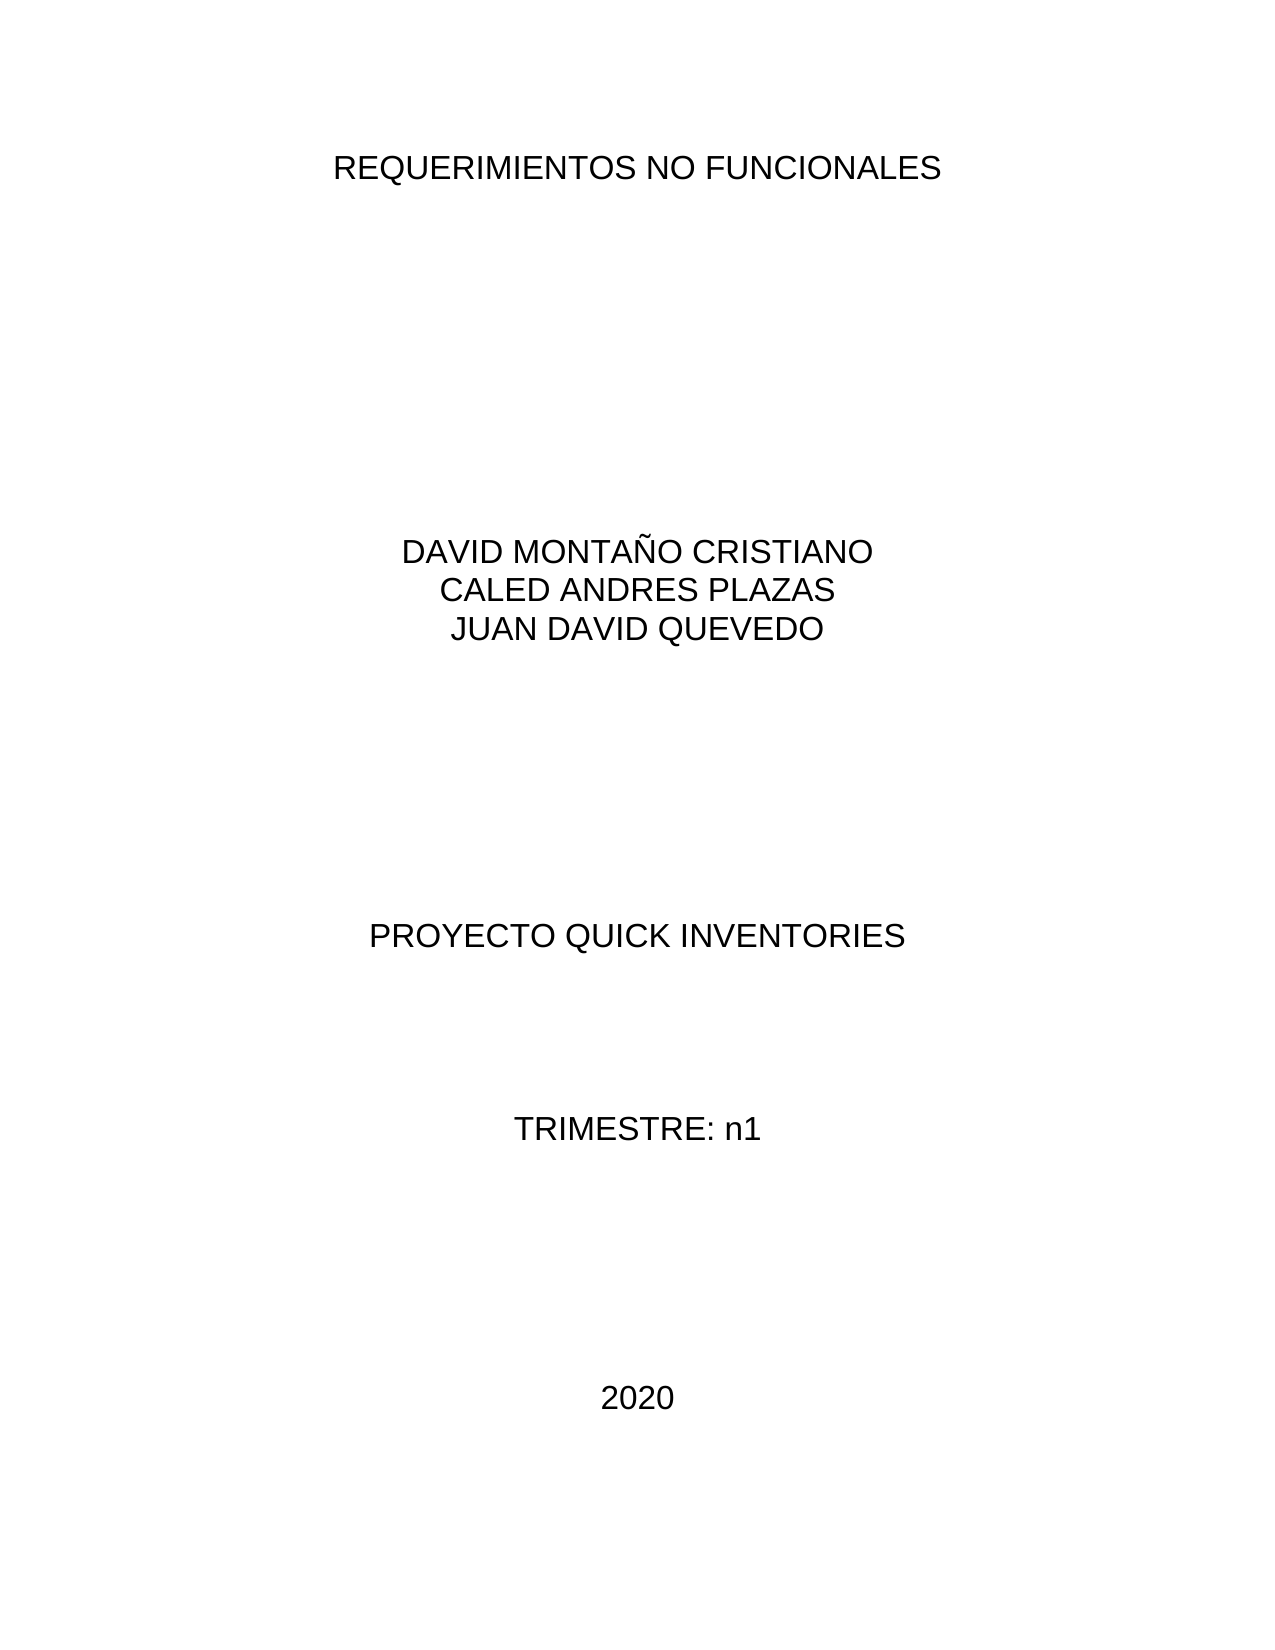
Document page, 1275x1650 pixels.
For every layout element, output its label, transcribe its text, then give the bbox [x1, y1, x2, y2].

text REQUERIMIENTOS NO FUNCIONALES [177, 148, 1098, 186]
text CALED ANDRES PLAZAS [177, 571, 1098, 609]
text JUAN DAVID QUEVEDO [177, 609, 1098, 647]
text TRIMESTRE: n1 [177, 1109, 1098, 1147]
text PROYECTO QUICK INVENTORIES [177, 916, 1098, 955]
text 2020 [177, 1378, 1098, 1416]
text DAVID MONTAÑO CRISTIANO [177, 532, 1098, 571]
